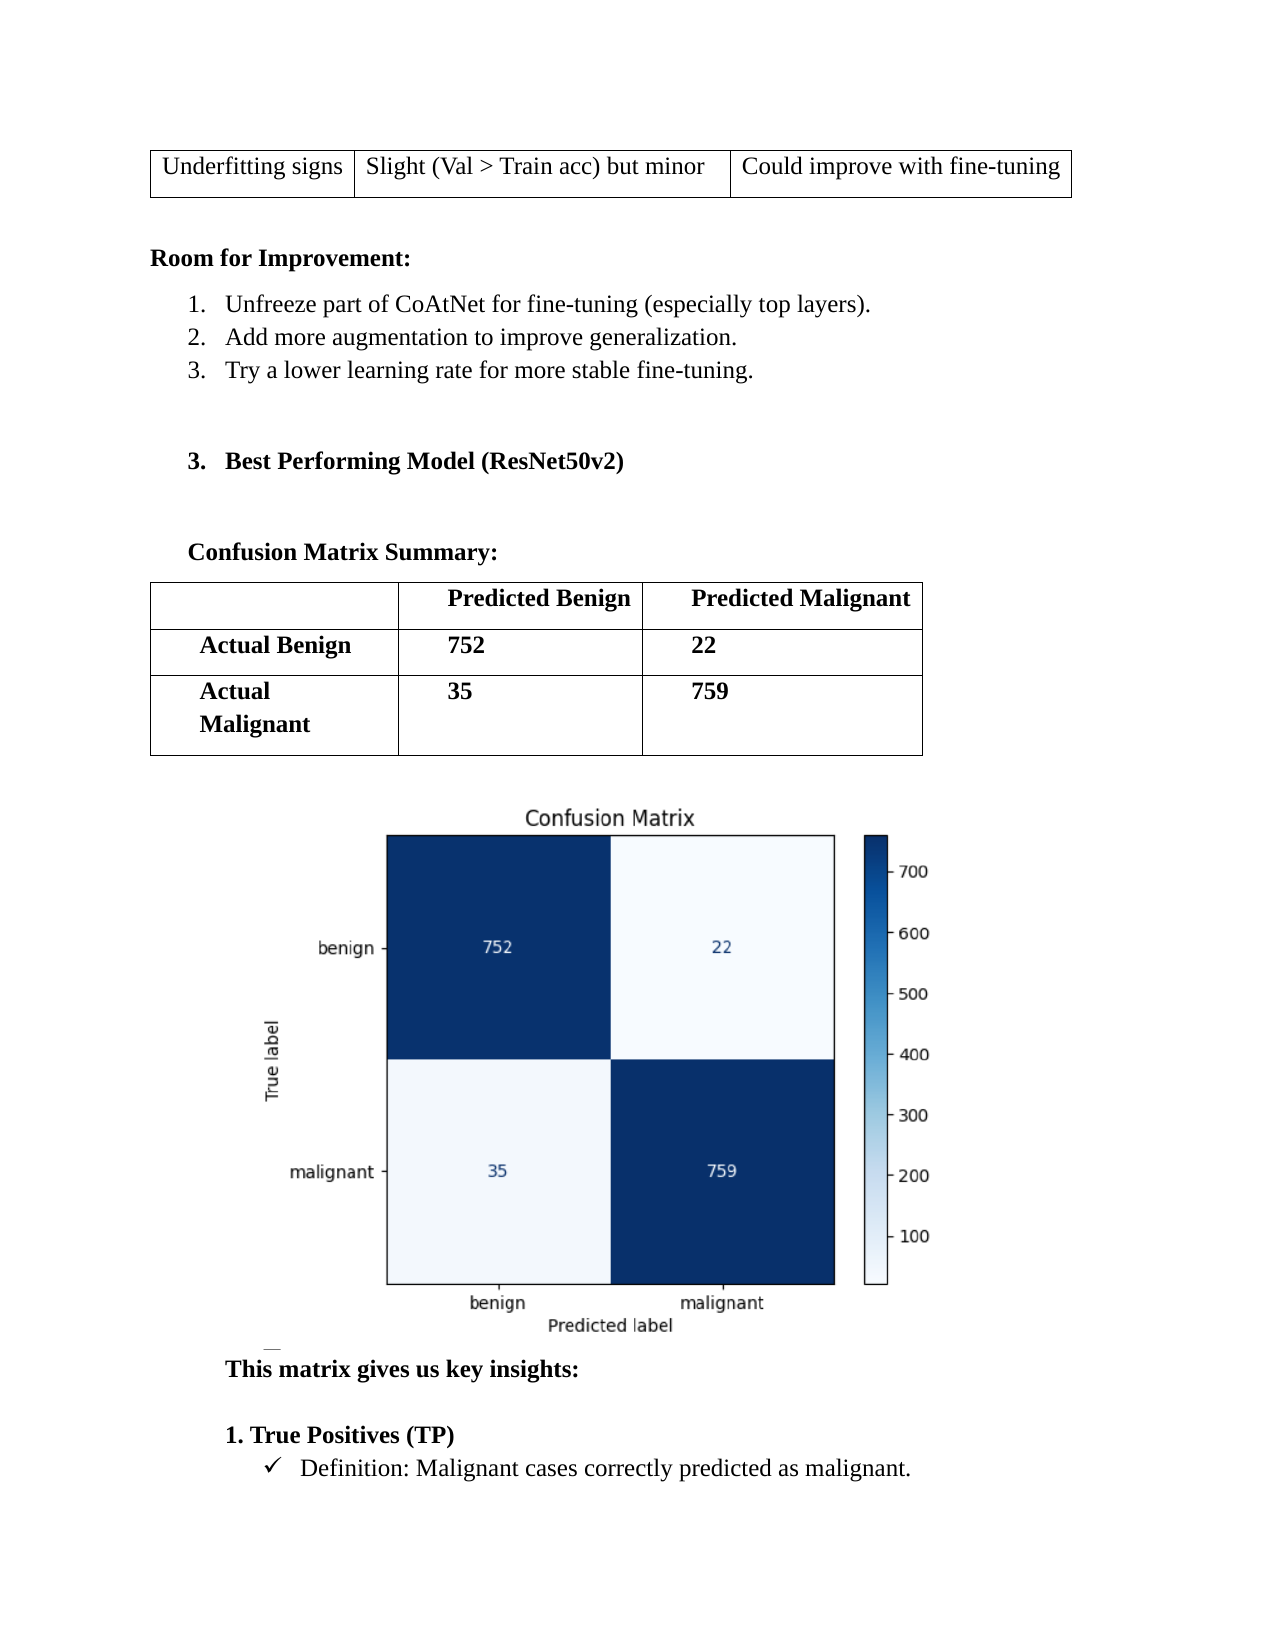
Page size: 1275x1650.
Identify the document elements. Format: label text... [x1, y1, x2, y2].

list Best Performing Model (ResNet50v2) [187, 446, 1125, 474]
list Try a lower learning rate for more stable fine-tuning. [187, 355, 1125, 383]
picture [225, 801, 1200, 1350]
table_cell 22 [643, 630, 922, 675]
table_cell 35 [399, 676, 642, 755]
table_cell Could improve with fine-tuning [731, 151, 1071, 197]
list Definition: Malignant cases correctly predicted as malignant. [262, 1453, 1125, 1482]
list Add more augmentation to improve generalization. [187, 322, 1125, 350]
table_header [151, 583, 398, 629]
table_cell 752 [399, 630, 642, 675]
table_cell 759 [643, 676, 922, 755]
table_cell Actual Benign [151, 630, 398, 675]
table_cell Underfitting signs [151, 151, 354, 197]
list Unfreeze part of CoAtNet for fine-tuning (especially top layers). [187, 289, 1125, 317]
list This matrix gives us key insights: [225, 1354, 1125, 1383]
list 1. True Positives (TP) [225, 1420, 1125, 1449]
text Confusion Matrix Summary: [187, 537, 1125, 566]
table_header Predicted Benign [399, 583, 642, 629]
table_header Predicted Malignant [643, 583, 922, 629]
table_cell Actual Malignant [151, 676, 398, 755]
table_cell Slight (Val > Train acc) but minor [355, 151, 730, 197]
text Room for Improvement: [150, 243, 1125, 272]
